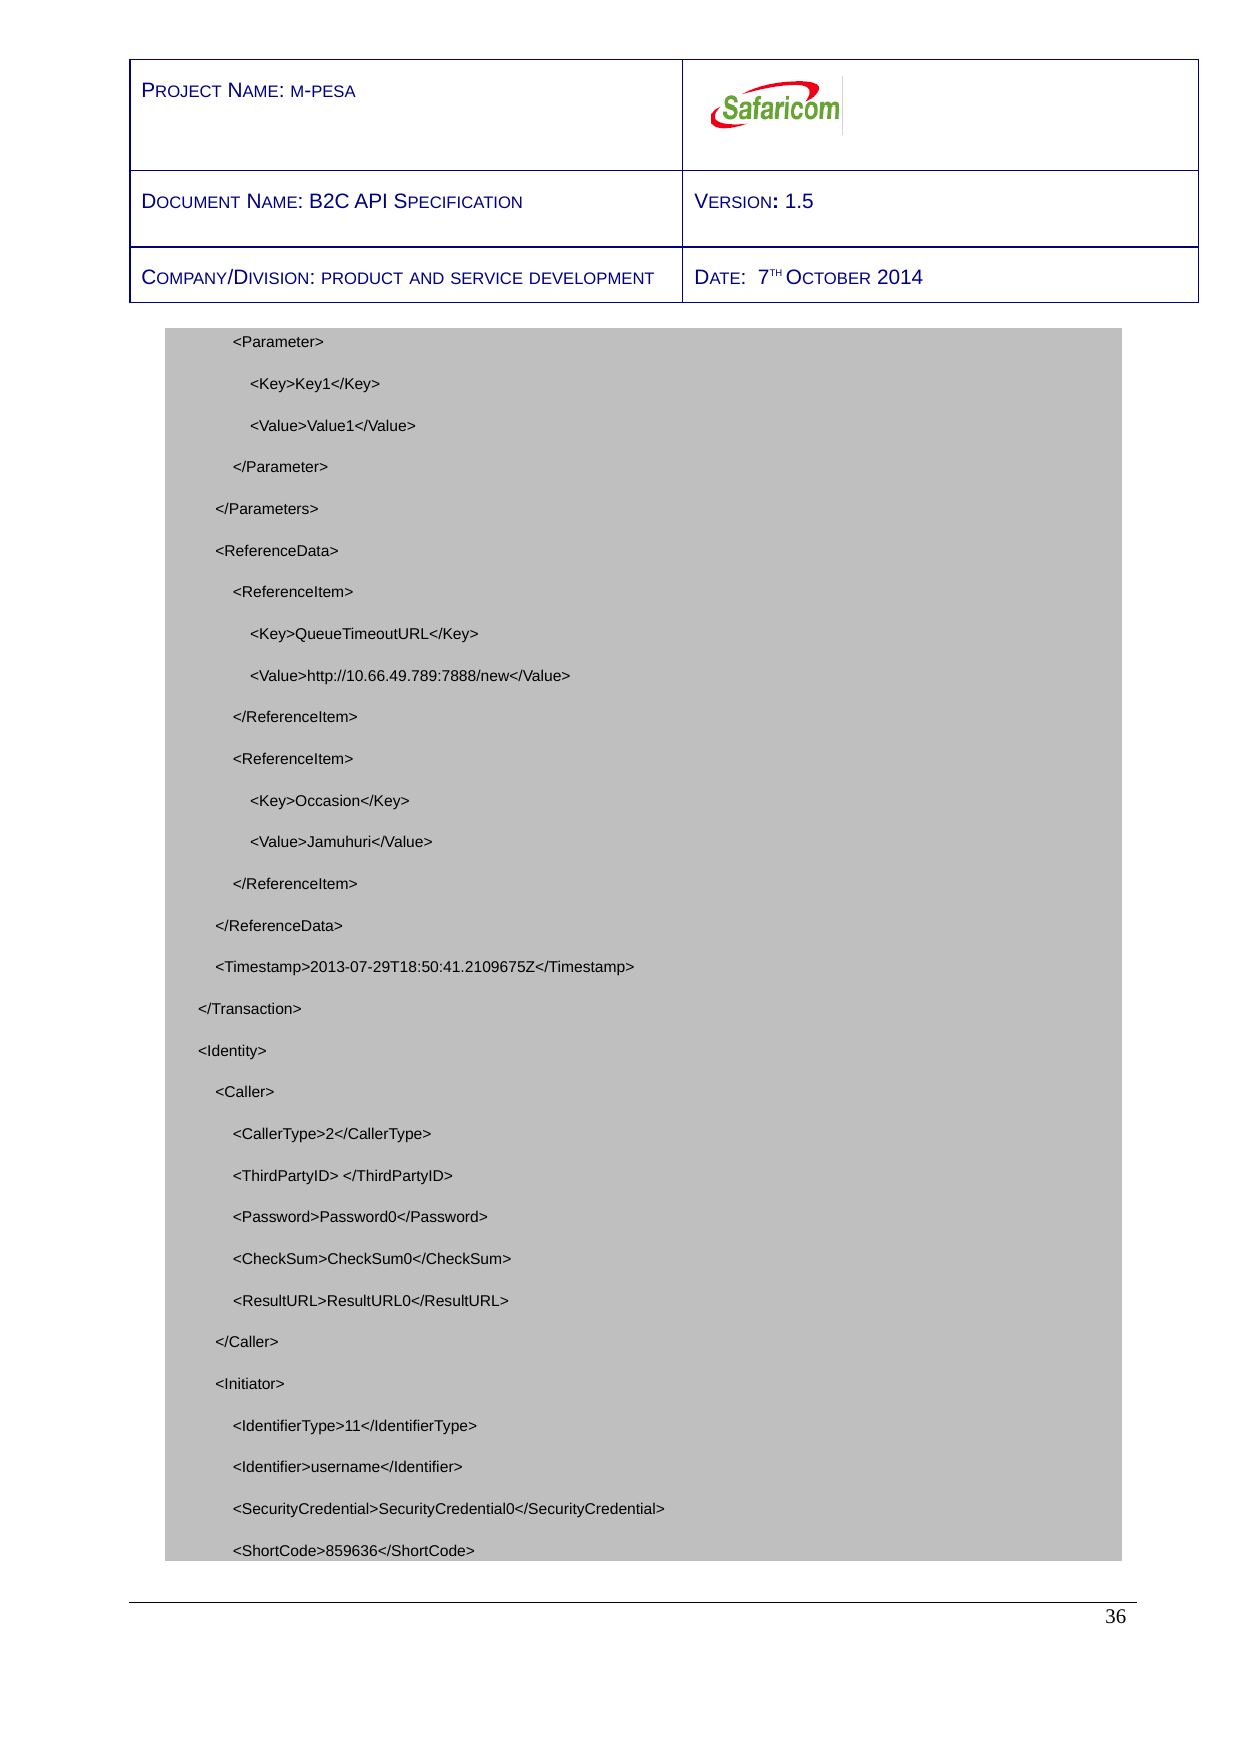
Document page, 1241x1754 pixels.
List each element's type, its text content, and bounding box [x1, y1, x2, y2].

text <ShortCode>859636</ShortCode> [165, 1536, 1122, 1561]
text <Timestamp>2013-07-29T18:50:41.2109675Z</Timestamp> [165, 953, 1122, 978]
text <ReferenceItem> [165, 744, 1122, 769]
text <Key>Key1</Key> [165, 369, 1122, 394]
text <Value>Jamuhuri</Value> [165, 828, 1122, 853]
text <IdentifierType>11</IdentifierType> [165, 1411, 1122, 1436]
text <Value>Value1</Value> [165, 411, 1122, 436]
text <ReferenceItem> [165, 578, 1122, 603]
text <Identifier>username</Identifier> [165, 1453, 1122, 1478]
text <SecurityCredential>SecurityCredential0</SecurityCredential> [165, 1494, 1122, 1519]
text <CheckSum>CheckSum0</CheckSum> [165, 1244, 1122, 1269]
text <Password>Password0</Password> [165, 1203, 1122, 1228]
text <Initiator> [165, 1369, 1122, 1394]
text </Parameters> [165, 494, 1122, 519]
text <CallerType>2</CallerType> [165, 1119, 1122, 1144]
text </ReferenceItem> [165, 703, 1122, 728]
text </ReferenceItem> [165, 869, 1122, 894]
text <Value>http://10.66.49.789:7888/new</Value> [165, 661, 1122, 686]
text </Parameter> [165, 453, 1122, 478]
picture [711, 76, 843, 137]
text <Key>QueueTimeoutURL</Key> [165, 619, 1122, 644]
text </Caller> [165, 1328, 1122, 1353]
text </Transaction> [165, 994, 1122, 1019]
text <Identity> [165, 1036, 1122, 1061]
text <ResultURL>ResultURL0</ResultURL> [165, 1286, 1122, 1311]
text </ReferenceData> [165, 911, 1122, 936]
text <Caller> [165, 1078, 1122, 1103]
text <Key>Occasion</Key> [165, 786, 1122, 811]
text <ThirdPartyID> </ThirdPartyID> [165, 1161, 1122, 1186]
text <Parameter> [165, 328, 1122, 353]
text <ReferenceData> [165, 536, 1122, 561]
